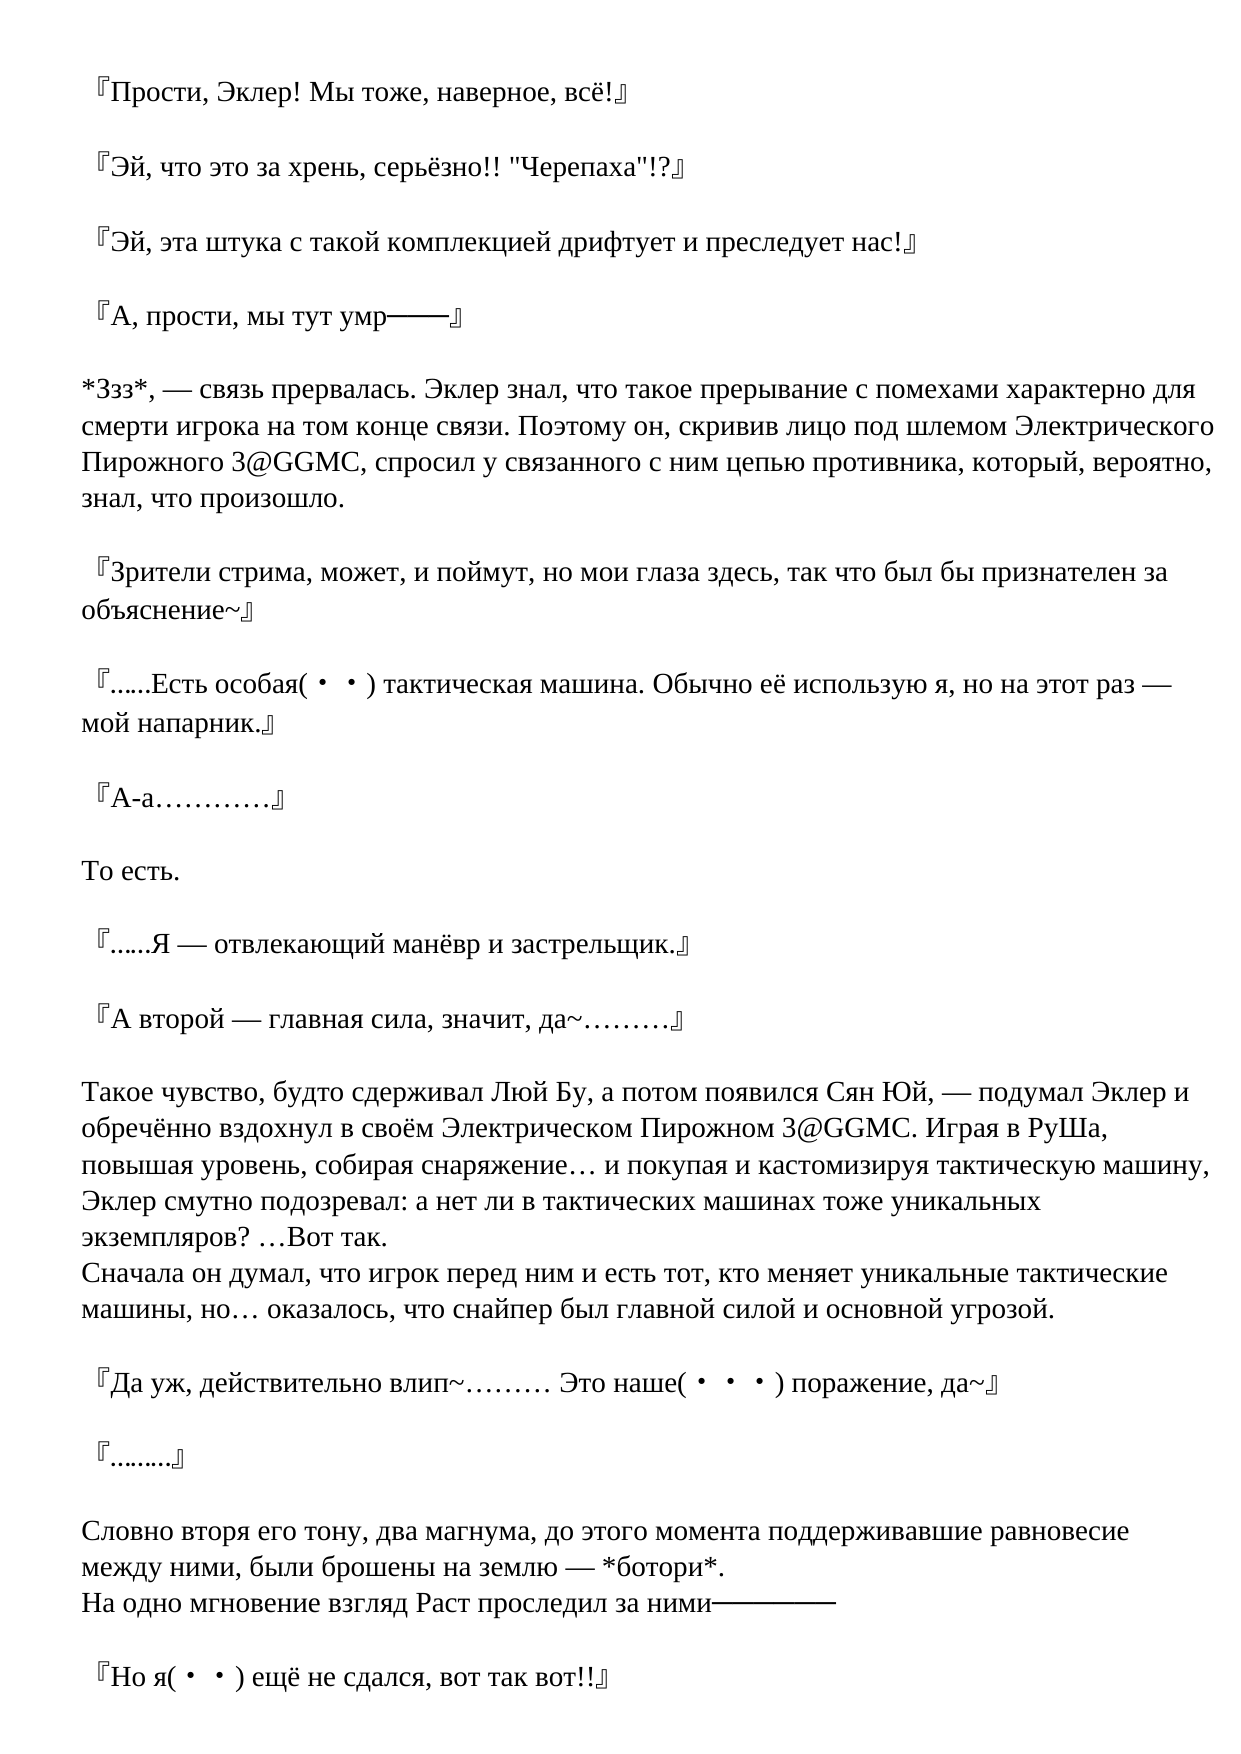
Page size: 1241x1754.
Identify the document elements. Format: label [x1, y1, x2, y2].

text [81, 37, 1215, 1729]
